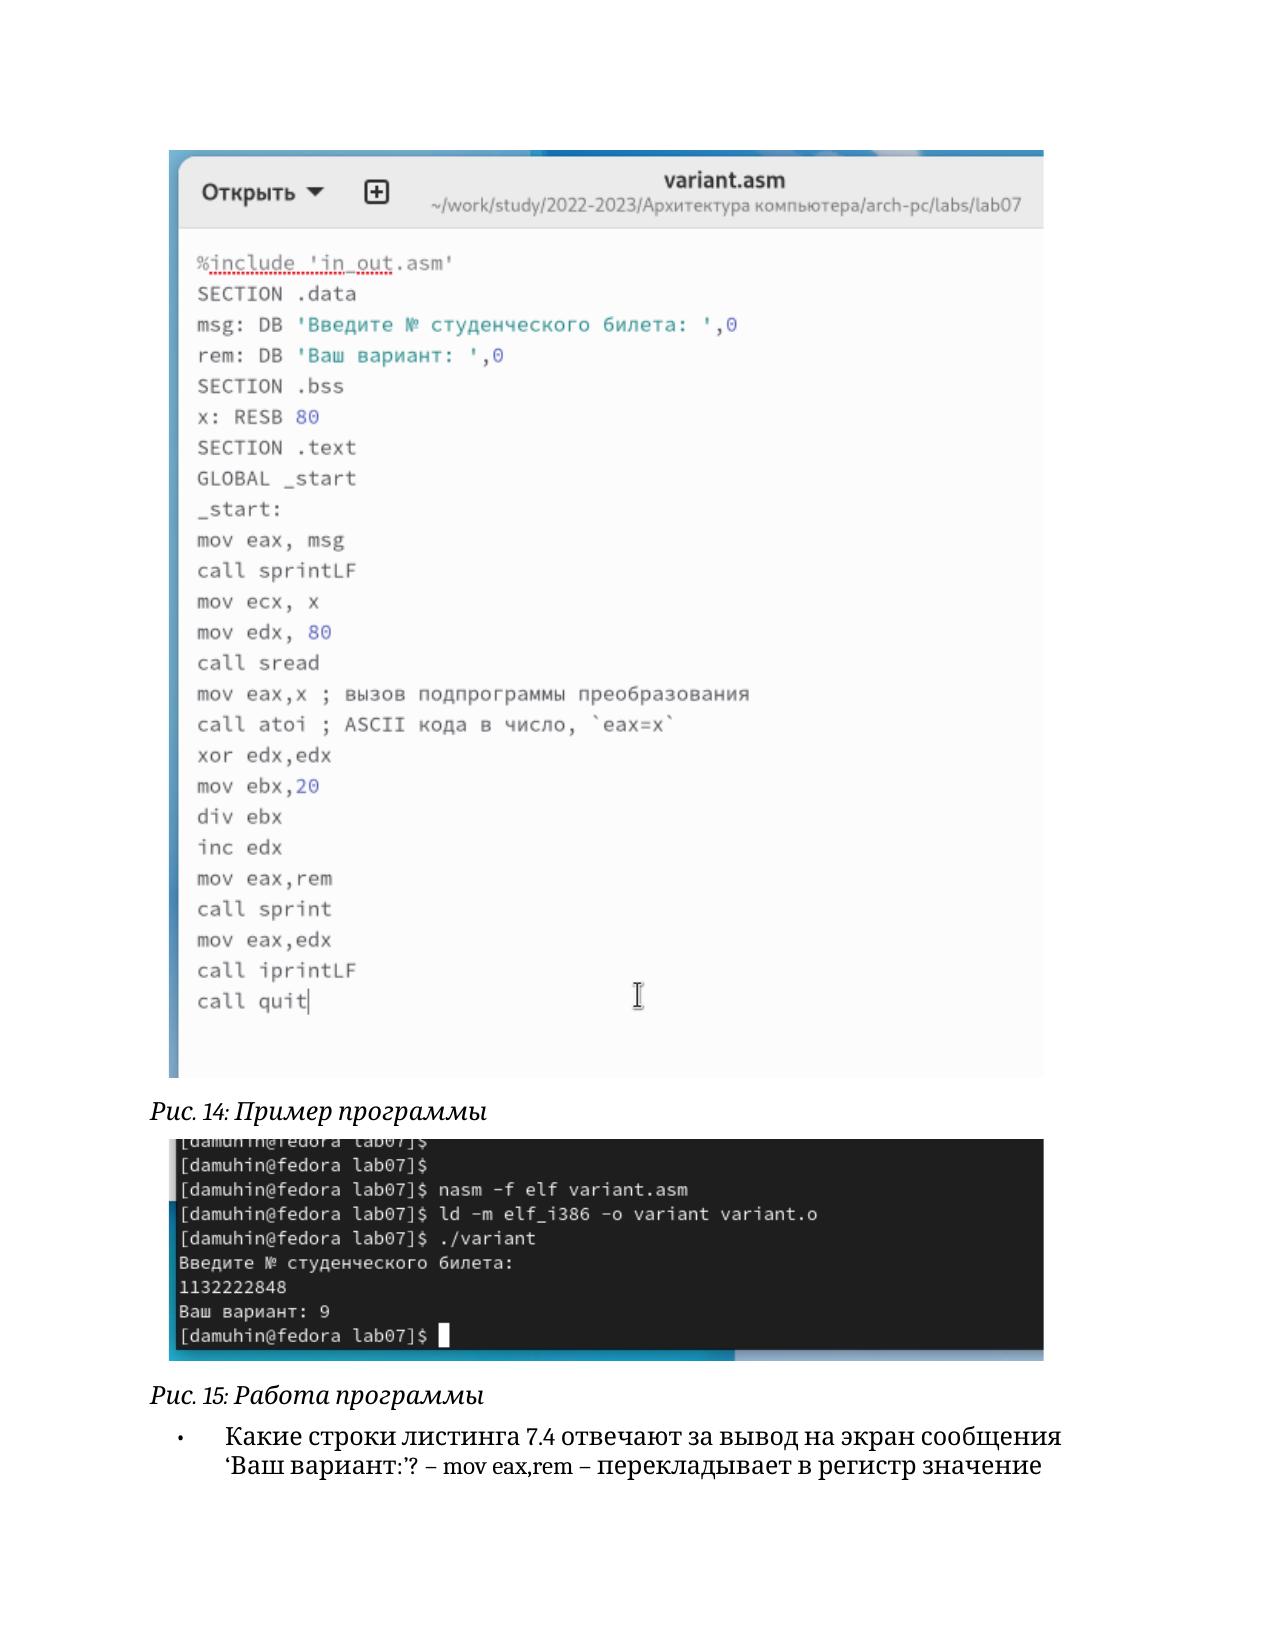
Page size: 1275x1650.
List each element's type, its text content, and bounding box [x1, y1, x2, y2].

picture [168, 150, 1044, 1078]
text Рис. 14: Пример программы [150, 1098, 1125, 1127]
picture [168, 1139, 1044, 1361]
text Рис. 15: Работа программы [150, 1382, 1125, 1411]
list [175, 1423, 1125, 1481]
